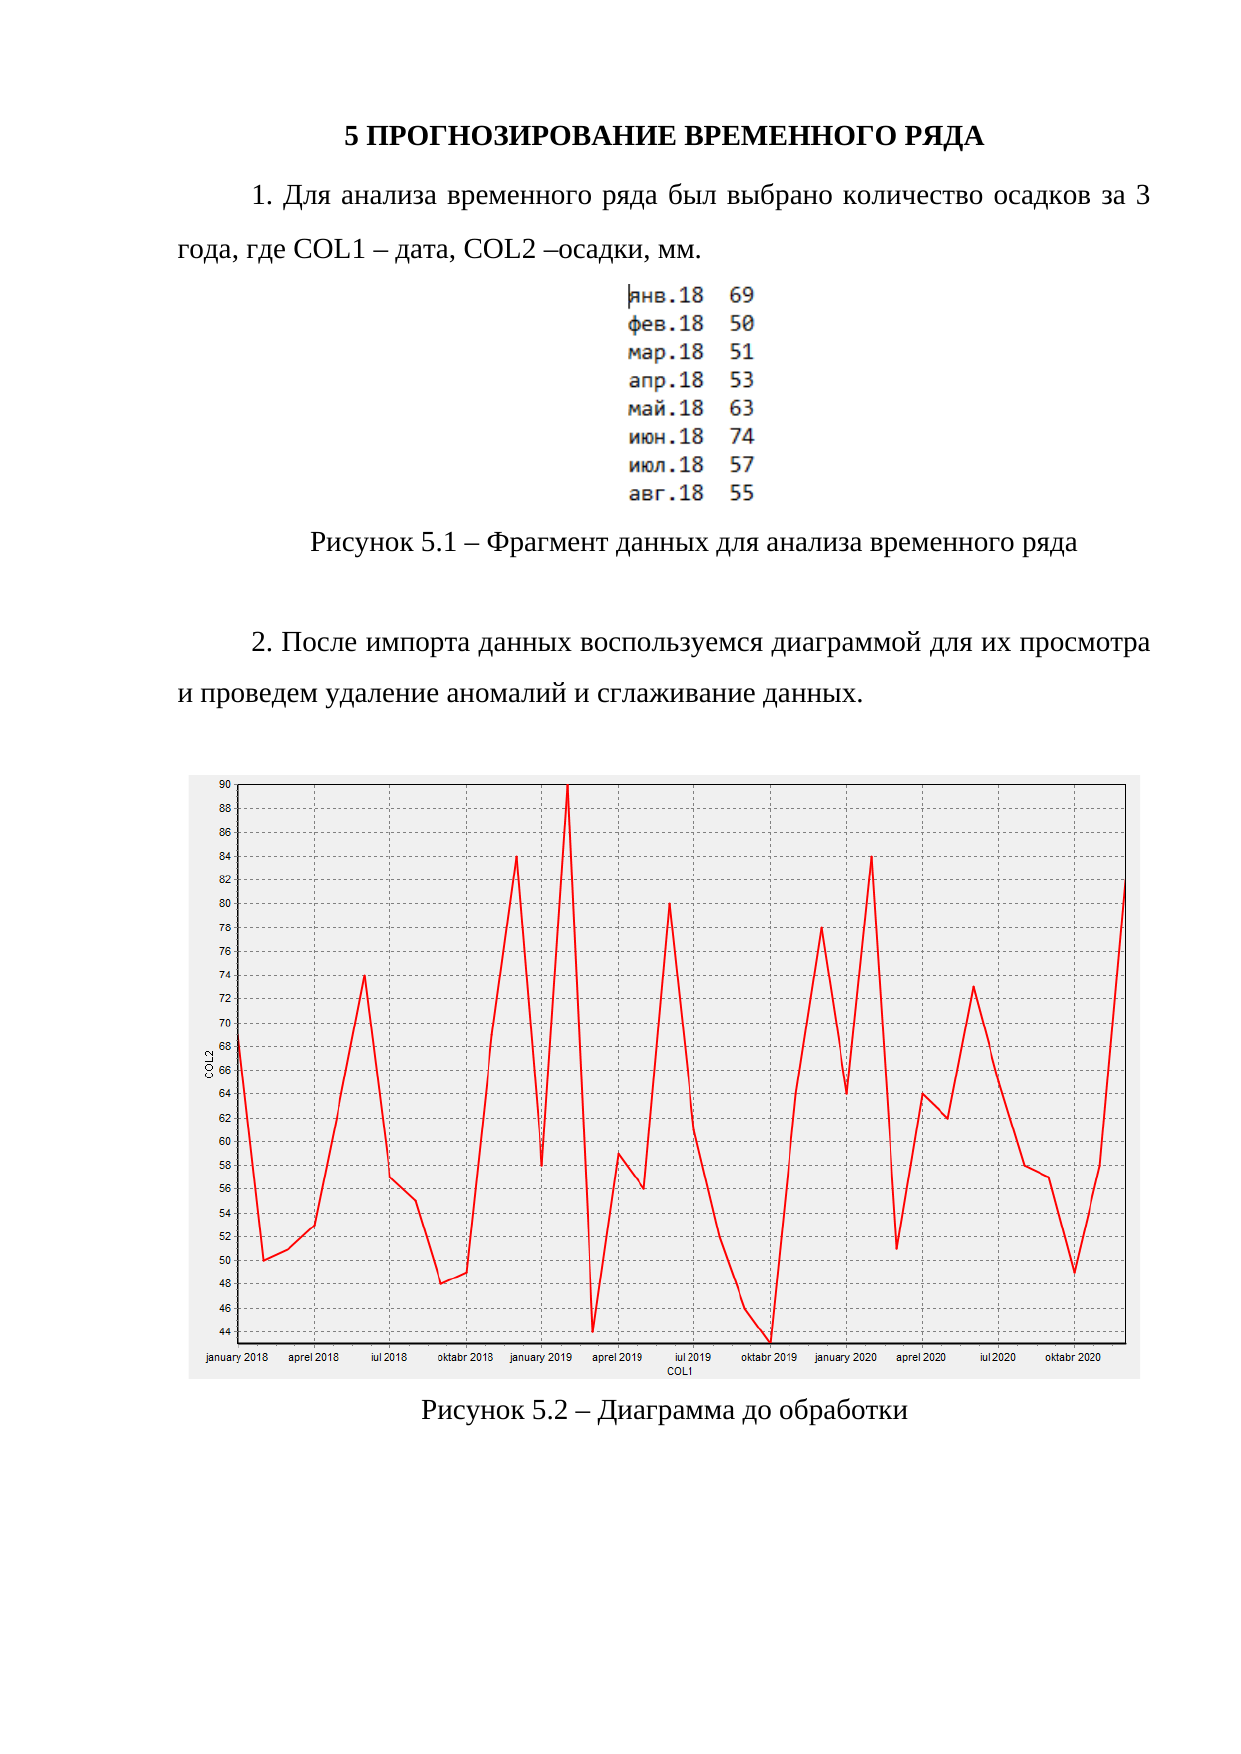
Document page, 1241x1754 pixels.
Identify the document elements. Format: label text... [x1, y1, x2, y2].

picture [627, 284, 761, 510]
text 5 ПРОГНОЗИРОВАНИЕ ВРЕМЕННОГО РЯДА [177, 118, 1152, 152]
text Рисунок 5.1 – Фрагмент данных для анализа временного ряда [177, 524, 1152, 557]
text 2. После импорта данных воспользуемся диаграммой для их просмотра и проведем удаление аномалий и сглаживание данных. [177, 624, 1152, 708]
picture [188, 775, 1141, 1379]
text Рисунок 5.2 – Диаграмма до обработки [177, 1392, 1152, 1426]
text 1. Для анализа временного ряда был выбрано количество осадков за 3 года, где COL1 – дата, COL2 –осадки, мм. [177, 177, 1152, 265]
